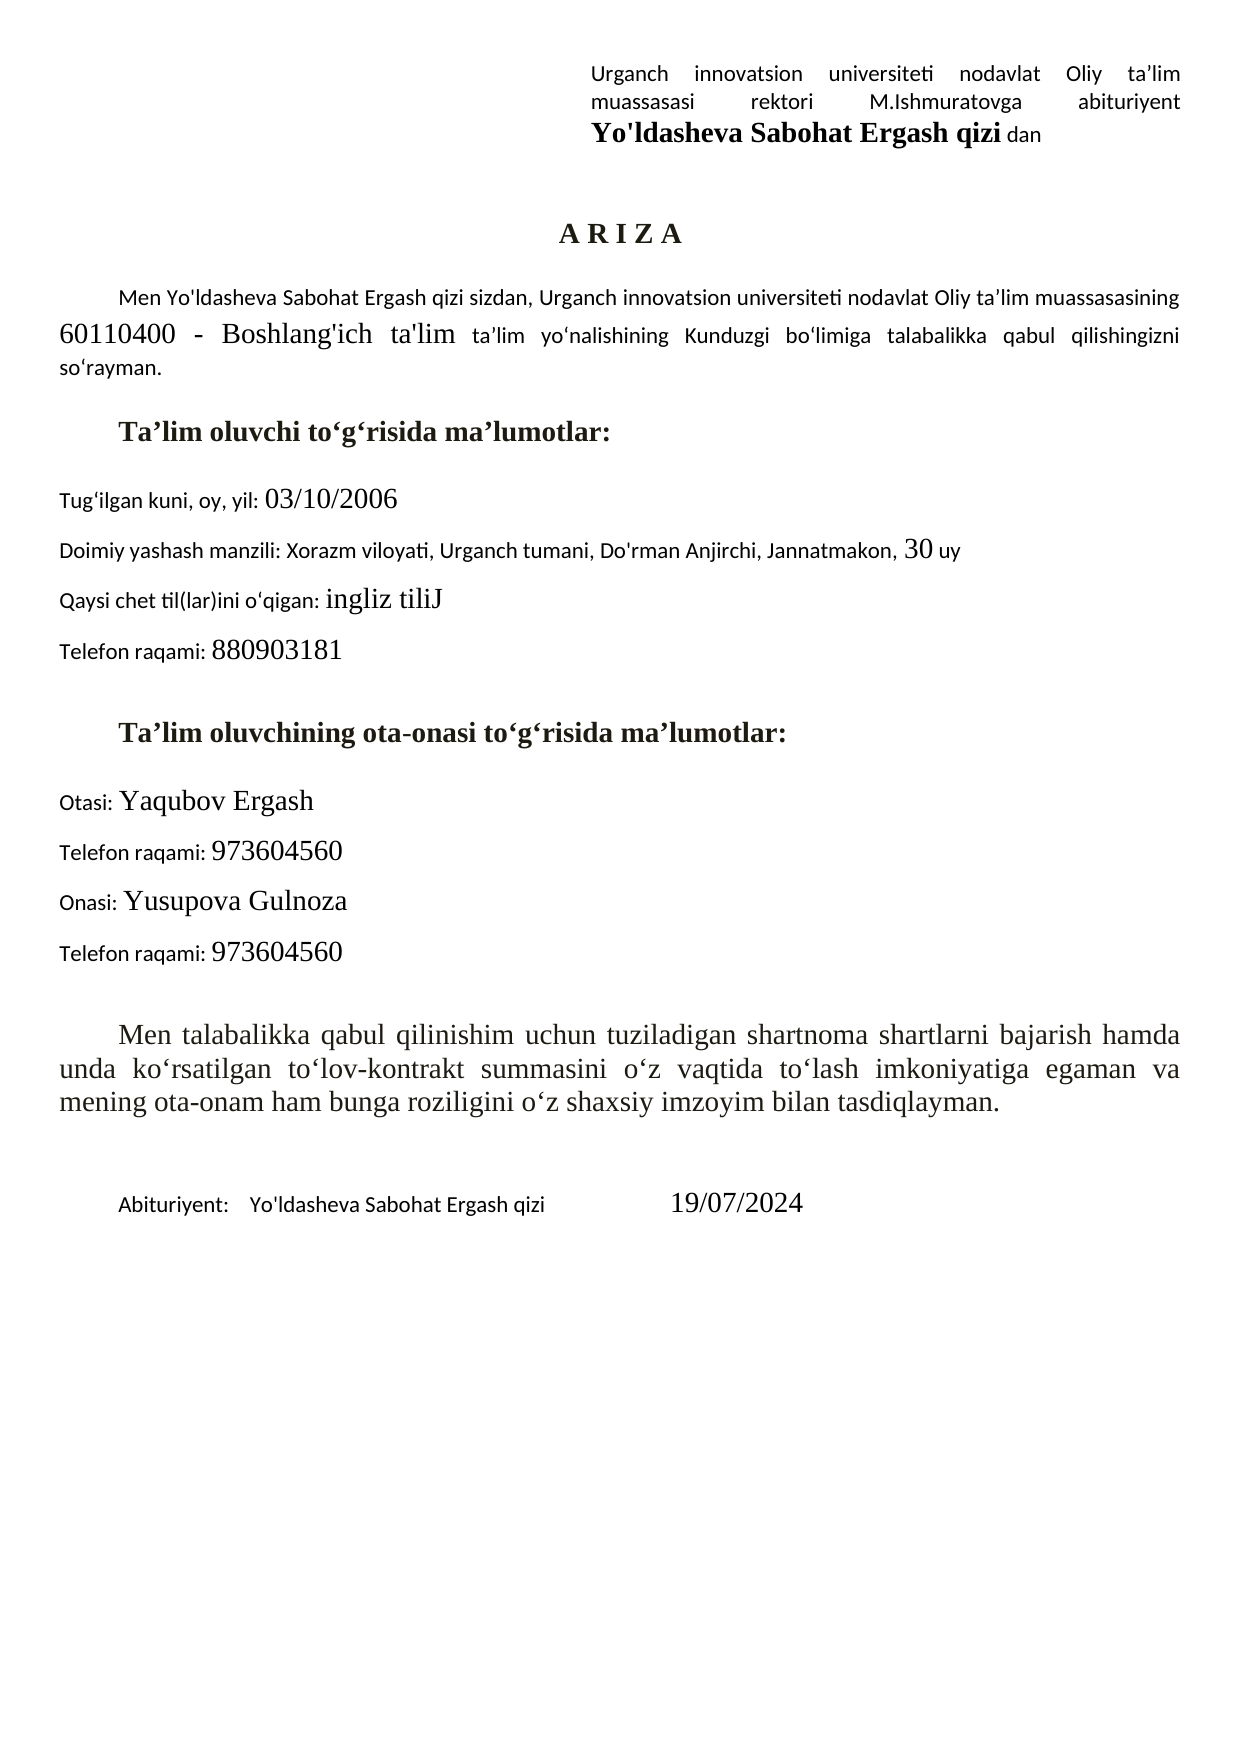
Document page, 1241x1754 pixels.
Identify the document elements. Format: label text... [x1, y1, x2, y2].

text Ta’lim oluvchining ota-onasi to‘g‘risida ma’lumotlar: [59, 716, 1181, 749]
text Ta’lim oluvchi to‘g‘risida ma’lumotlar: [59, 414, 1181, 447]
text Telefon raqami: 973604560 [59, 934, 1181, 967]
text Urganch innovatsion universiteti nodavlat Oliy ta’lim muassasasi rektori M.Ishmuratovga abituriyent Yo'ldasheva Sabohat Ergash qizi dan [591, 59, 1181, 149]
text Abituriyent: Yo'ldasheva Sabohat Ergash qizi 19/07/2024 [59, 1185, 1181, 1219]
text Qaysi chet til(lar)ini o‘qigan: ingliz tiliJ [59, 581, 1181, 615]
text Doimiy yashash manzili: Xorazm viloyati, Urganch tumani, Do'rman Anjirchi, Jannatmakon, 30 uy [59, 531, 1181, 565]
text Tug‘ilgan kuni, oy, yil: 03/10/2006 [59, 481, 1181, 514]
text Telefon raqami: 880903181 [59, 632, 1181, 665]
text Onasi: Yusupova Gulnoza [59, 883, 1181, 917]
text A R I Z A [59, 216, 1181, 249]
text Men talabalikka qabul qilinishim uchun tuziladigan shartnoma shartlarni bajarish hamda unda ko‘rsatilgan to‘lov-kontrakt summasini o‘z vaqtida to‘lash imkoniyatiga egaman va mening ota-onam ham bunga roziligini oʻz shaxsiy imzoyim bilan tasdiqlayman. [59, 1017, 1181, 1118]
text Men Yo'ldasheva Sabohat Ergash qizi sizdan, Urganch innovatsion universiteti nodavlat Oliy ta’lim muassasasining 60110400 - Boshlang'ich ta'lim ta’lim yo‘nalishining Kunduzgi bo‘limiga talabalikka qabul qilishingizni so‘rayman. [59, 283, 1181, 382]
text Telefon raqami: 973604560 [59, 833, 1181, 867]
text Otasi: Yaqubov Ergash [59, 783, 1181, 816]
